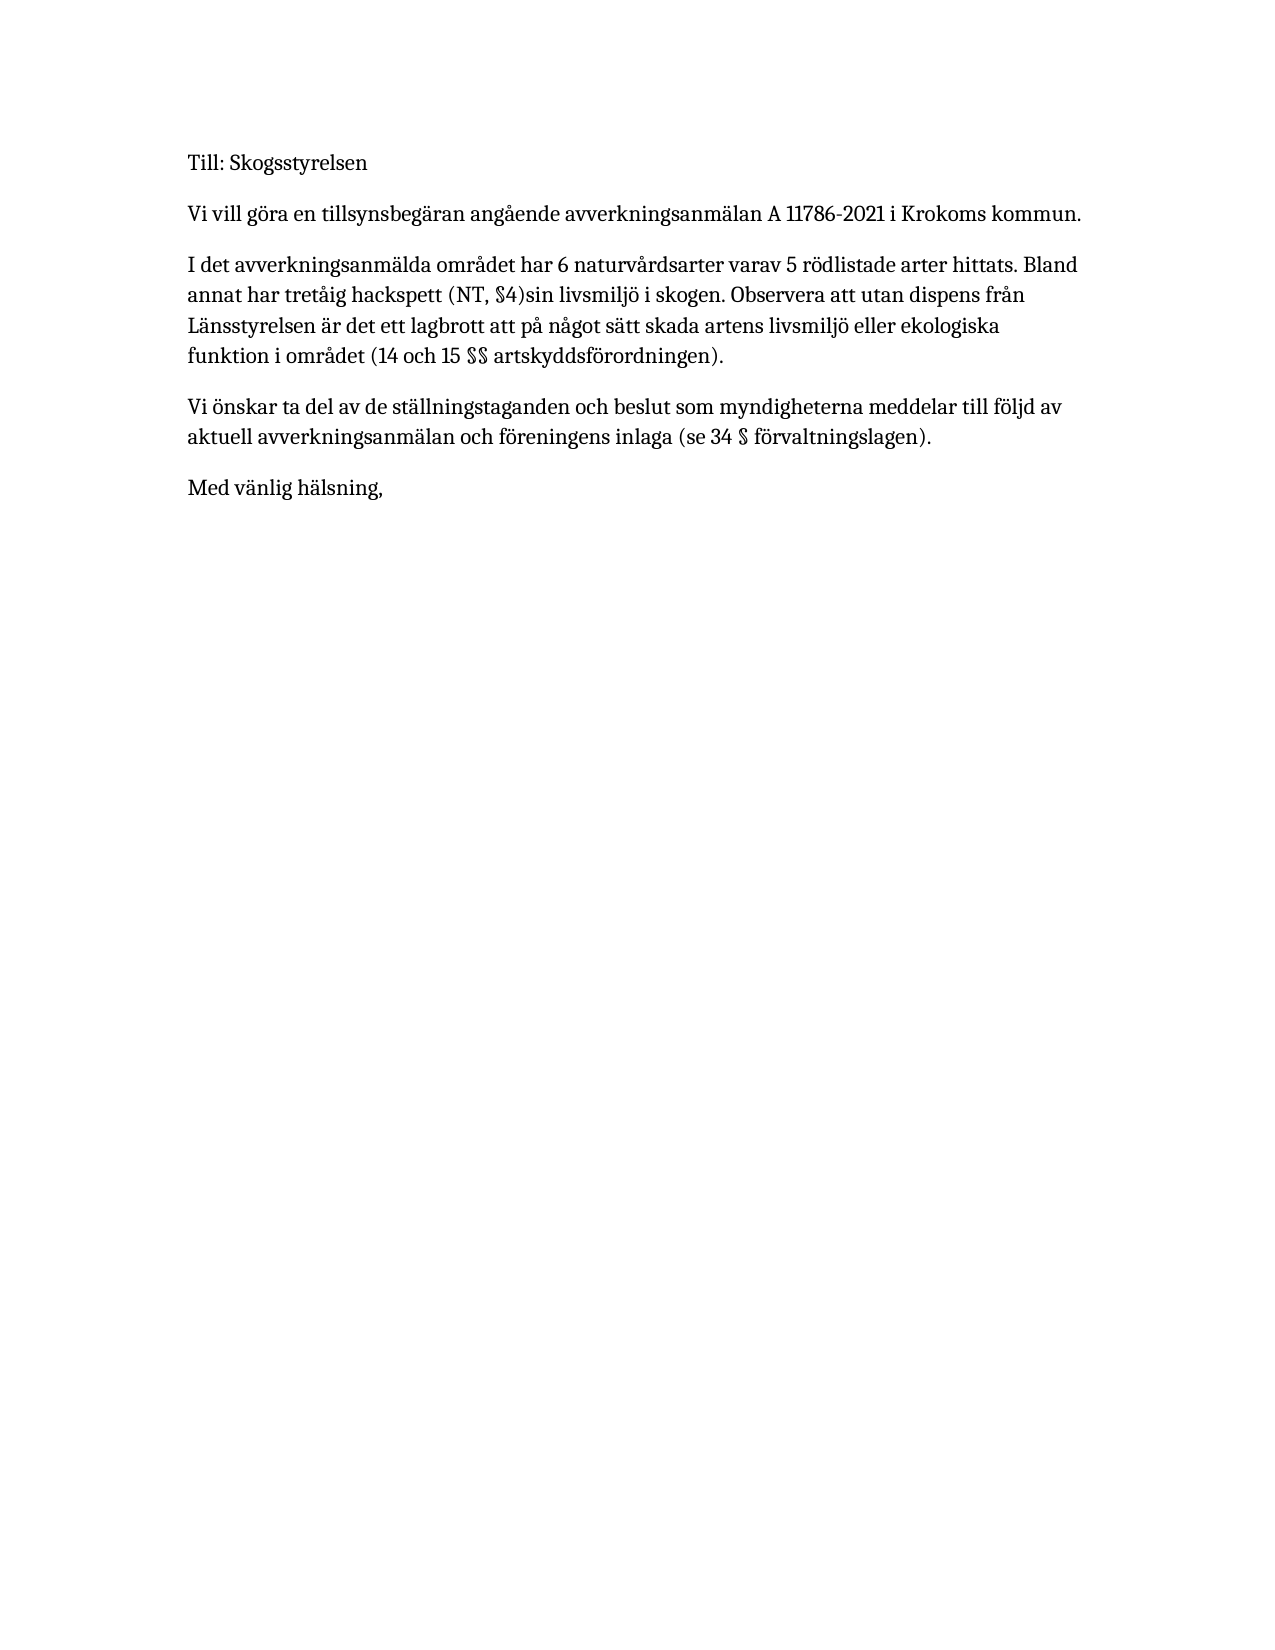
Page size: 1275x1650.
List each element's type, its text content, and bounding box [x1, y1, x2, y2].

text Vi önskar ta del av de ställningstaganden och beslut som myndigheterna meddelar till följd av aktuell avverkningsanmälan och föreningens inlaga (se 34 § förvaltningslagen). [187, 394, 1087, 450]
text Med vänlig hälsning, [187, 475, 1087, 532]
text Vi vill göra en tillsynsbegäran angående avverkningsanmälan A 11786-2021 i Krokoms kommun. [187, 201, 1087, 227]
text I det avverkningsanmälda området har 6 naturvårdsarter varav 5 rödlistade arter hittats. Bland annat har tretåig hackspett (NT, §4)sin livsmiljö i skogen. Observera att utan dispens från Länsstyrelsen är det ett lagbrott att på något sätt skada artens livsmiljö eller ekologiska funktion i området (14 och 15 §§ artskyddsförordningen). [187, 252, 1087, 369]
text Till: Skogsstyrelsen [187, 150, 1087, 176]
